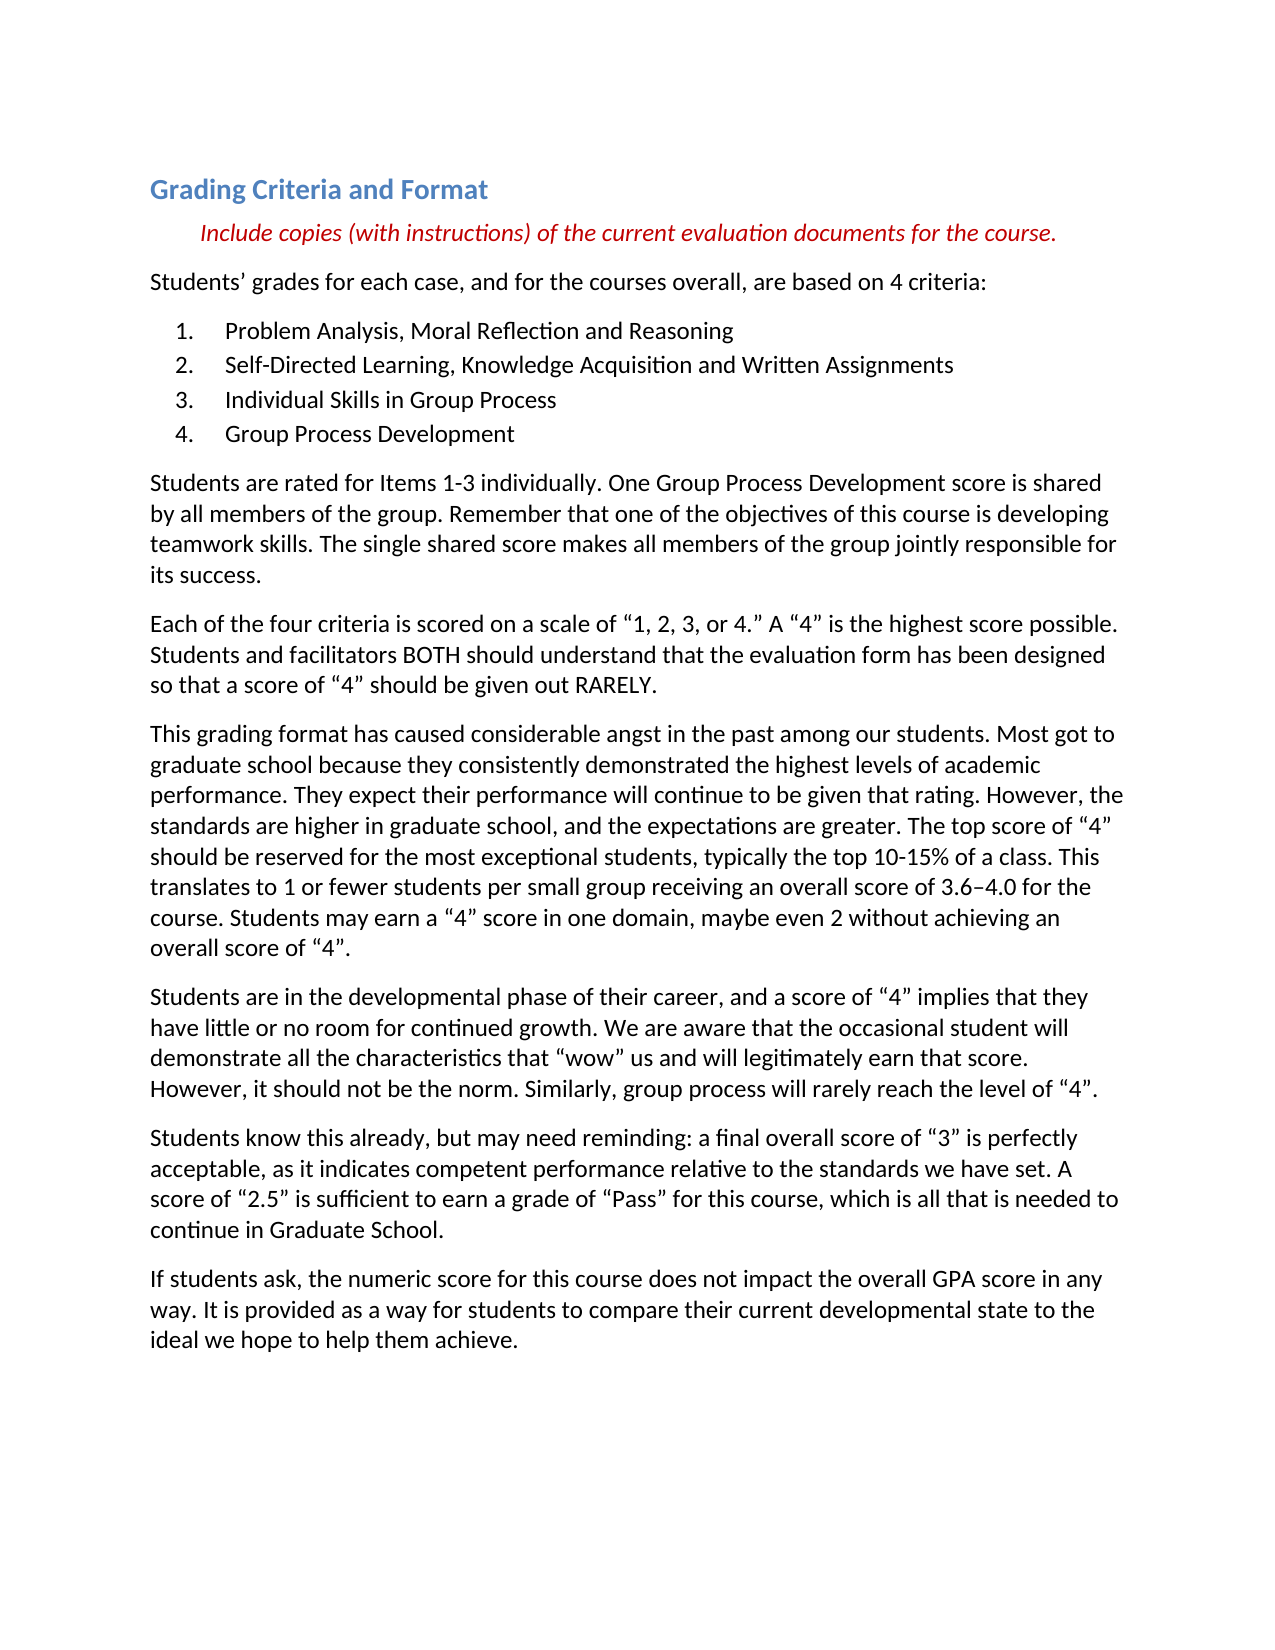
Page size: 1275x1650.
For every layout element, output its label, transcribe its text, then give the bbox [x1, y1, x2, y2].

text This grading format has caused considerable angst in the past among our students. Most got to graduate school because they consistently demonstrated the highest levels of academic performance. They expect their performance will continue to be given that rating. However, the standards are higher in graduate school, and the expectations are greater. The top score of “4” should be reserved for the most exceptional students, typically the top 10-15% of a class. This translates to 1 or fewer students per small group receiving an overall score of 3.6–4.0 for the course. Students may earn a “4” score in one domain, maybe even 2 without achieving an overall score of “4”. [150, 719, 1125, 963]
text Students are in the developmental phase of their career, and a score of “4” implies that they have little or no room for continued growth. We are aware that the occasional student will demonstrate all the characteristics that “wow” us and will legitimately earn that score. However, it should not be the norm. Similarly, group process will rarely reach the level of “4”. [150, 982, 1125, 1104]
subtitle Grading Criteria and Format [150, 171, 1125, 206]
text Include copies (with instructions) of the current evaluation documents for the course. [200, 217, 1075, 247]
list Problem Analysis, Moral Reflection and Reasoning [175, 315, 1125, 346]
list Individual Skills in Group Process [175, 384, 1125, 414]
list Self-Directed Learning, Knowledge Acquisition and Written Assignments [175, 350, 1125, 380]
text Each of the four criteria is scored on a scale of “1, 2, 3, or 4.” A “4” is the highest score possible. Students and facilitators BOTH should understand that the evaluation form has been designed so that a score of “4” should be given out RARELY. [150, 608, 1125, 700]
text Students’ grades for each case, and for the courses overall, are based on 4 criteria: [150, 266, 1125, 297]
text Students are rated for Items 1-3 individually. One Group Process Development score is shared by all members of the group. Remember that one of the objectives of this course is developing teamwork skills. The single shared score makes all members of the group jointly responsible for its success. [150, 467, 1125, 589]
text If students ask, the numeric score for this course does not impact the overall GPA score in any way. It is provided as a way for students to compare their current developmental state to the ideal we hope to help them achieve. [150, 1263, 1125, 1355]
list Group Process Development [175, 418, 1125, 449]
text Students know this already, but may need reminding: a final overall score of “3” is perfectly acceptable, as it indicates competent performance relative to the standards we have set. A score of “2.5” is sufficient to earn a grade of “Pass” for this course, which is all that is needed to continue in Graduate School. [150, 1122, 1125, 1244]
